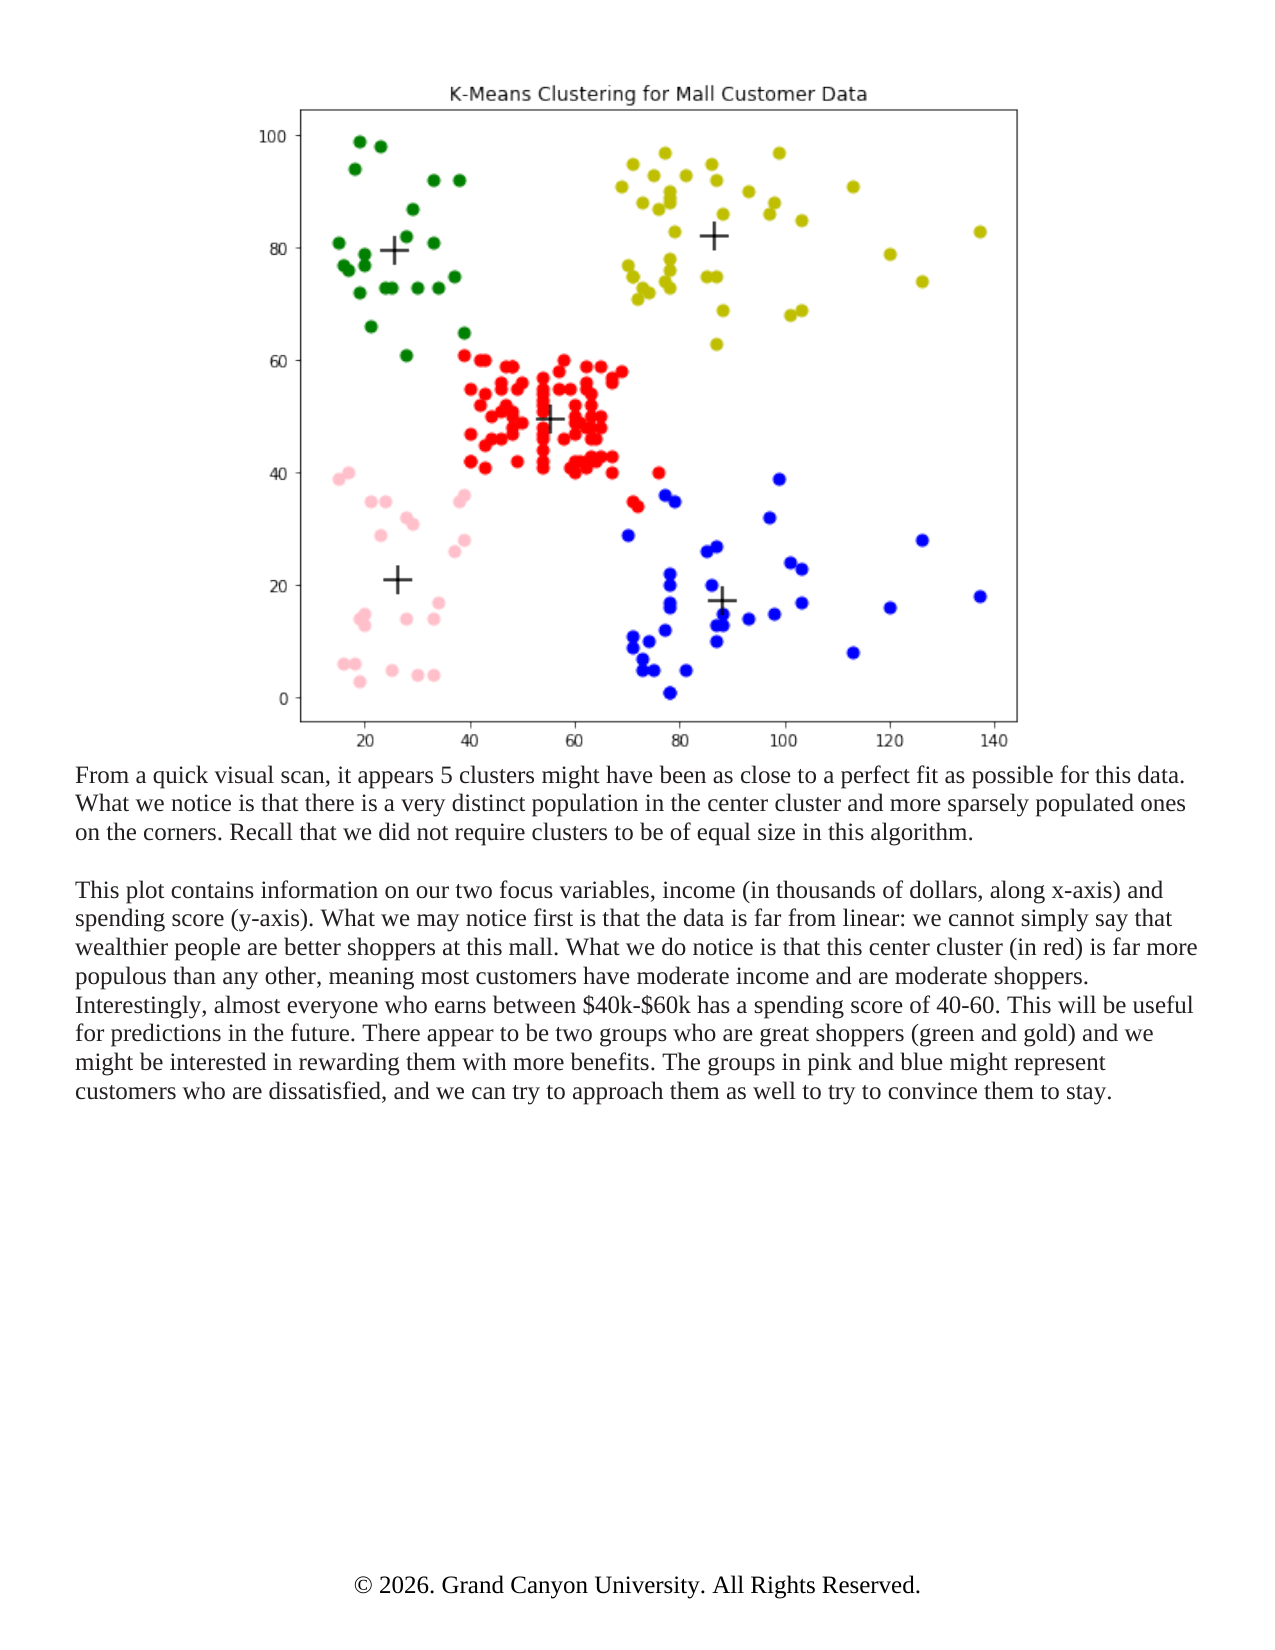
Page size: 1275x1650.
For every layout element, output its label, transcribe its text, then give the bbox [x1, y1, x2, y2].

picture [247, 75, 1028, 760]
text From a quick visual scan, it appears 5 clusters might have been as close to a perfect fit as possible for this data. What we notice is that there is a very distinct population in the center cluster and more sparsely populated ones on the corners. Recall that we did not require clusters to be of equal size in this algorithm. [75, 760, 1200, 846]
text This plot contains information on our two focus variables, income (in thousands of dollars, along x-axis) and spending score (y-axis). What we may notice first is that the data is far from linear: we cannot simply say that wealthier people are better shoppers at this mall. What we do notice is that this center cluster (in red) is far more populous than any other, meaning most customers have moderate income and are moderate shoppers. Interestingly, almost everyone who earns between $40k-$60k has a spending score of 40-60. This will be useful for predictions in the future. There appear to be two groups who are great shoppers (green and gold) and we might be interested in rewarding them with more benefits. The groups in pink and blue might represent customers who are dissatisfied, and we can try to approach them as well to try to convince them to stay. [75, 875, 1200, 1105]
